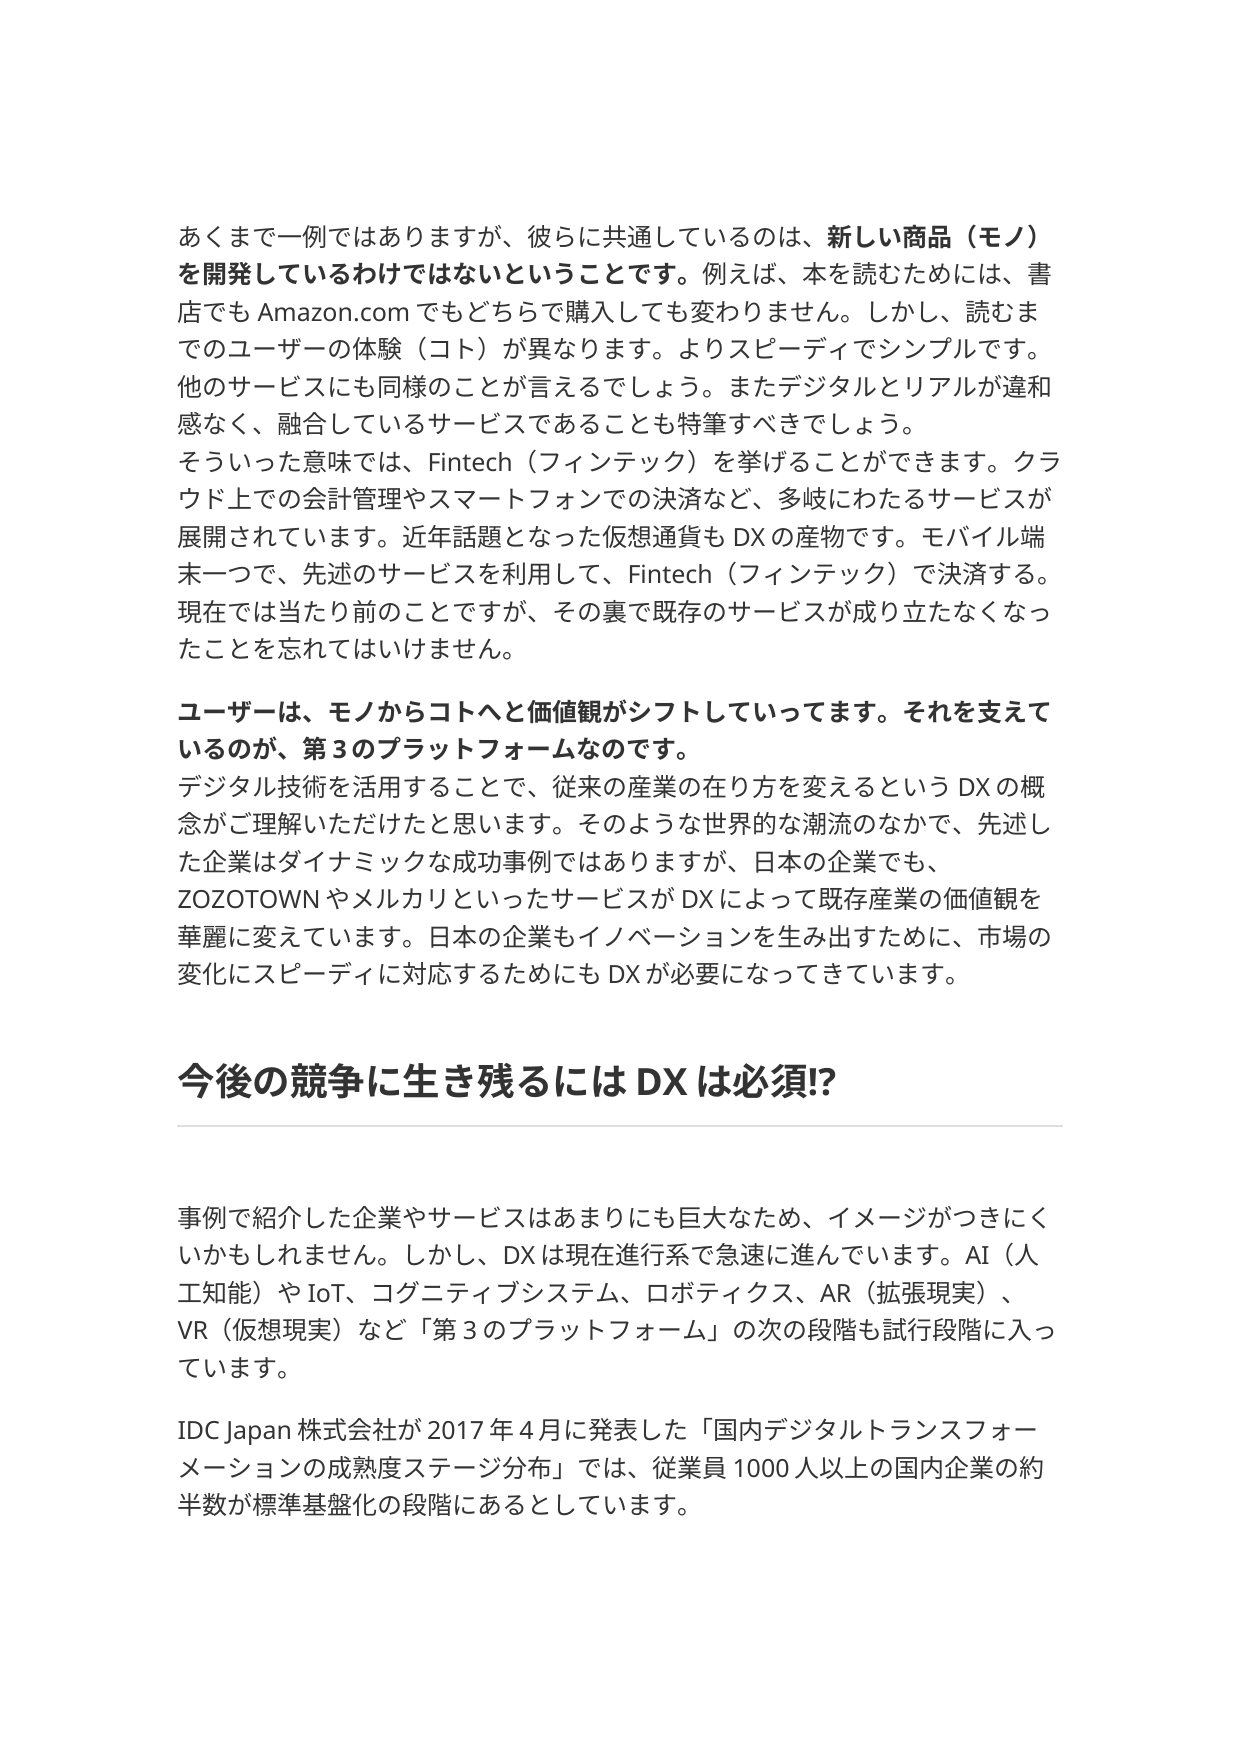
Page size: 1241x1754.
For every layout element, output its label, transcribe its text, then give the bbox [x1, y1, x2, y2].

text 事例で紹介した企業やサービスはあまりにも巨大なため、イメージがつきにくいかもしれません。しかし、DXは現在進行系で急速に進んでいます。AI（人工知能）やIoT、コグニティブシステム、ロボティクス、AR（拡張現実）、VR（仮想現実）など「第3のプラットフォーム」の次の段階も試行段階に入っています。 [177, 1160, 1063, 1385]
text デジタル技術を活用することで、従来の産業の在り方を変えるというDXの概念がご理解いただけたと思います。そのような世界的な潮流のなかで、先述した企業はダイナミックな成功事例ではありますが、日本の企業でも、ZOZOTOWNやメルカリといったサービスがDXによって既存産業の価値観を華麗に変えています。日本の企業もイノベーションを生み出すために、市場の変化にスピーディに対応するためにもDXが必要になってきています。 [177, 767, 1063, 992]
text ユーザーは、モノからコトへと価値観がシフトしていってます。それを支えているのが、第3のプラットフォームなのです。 [177, 692, 1063, 767]
text IDC Japan株式会社が2017年4月に発表した「国内デジタルトランスフォーメーションの成熟度ステージ分布」では、従業員1000人以上の国内企業の約半数が標準基盤化の段階にあるとしています。 [177, 1410, 1063, 1523]
text あくまで一例ではありますが、彼らに共通しているのは、新しい商品（モノ）を開発しているわけではないということです。例えば、本を読むためには、書店でもAmazon.comでもどちらで購入しても変わりません。しかし、読むまでのユーザーの体験（コト）が異なります。よりスピーディでシンプルです。他のサービスにも同様のことが言えるでしょう。またデジタルとリアルが違和感なく、融合しているサービスであることも特筆すべきでしょう。 [177, 217, 1063, 442]
text そういった意味では、Fintech（フィンテック）を挙げることができます。クラウド上での会計管理やスマートフォンでの決済など、多岐にわたるサービスが展開されています。近年話題となった仮想通貨もDXの産物です。モバイル端末一つで、先述のサービスを利用して、Fintech（フィンテック）で決済する。現在では当たり前のことですが、その裏で既存のサービスが成り立たなくなったことを忘れてはいけません。 [177, 442, 1063, 667]
text 今後の競争に生き残るにはDXは必須!? [177, 1042, 1063, 1125]
